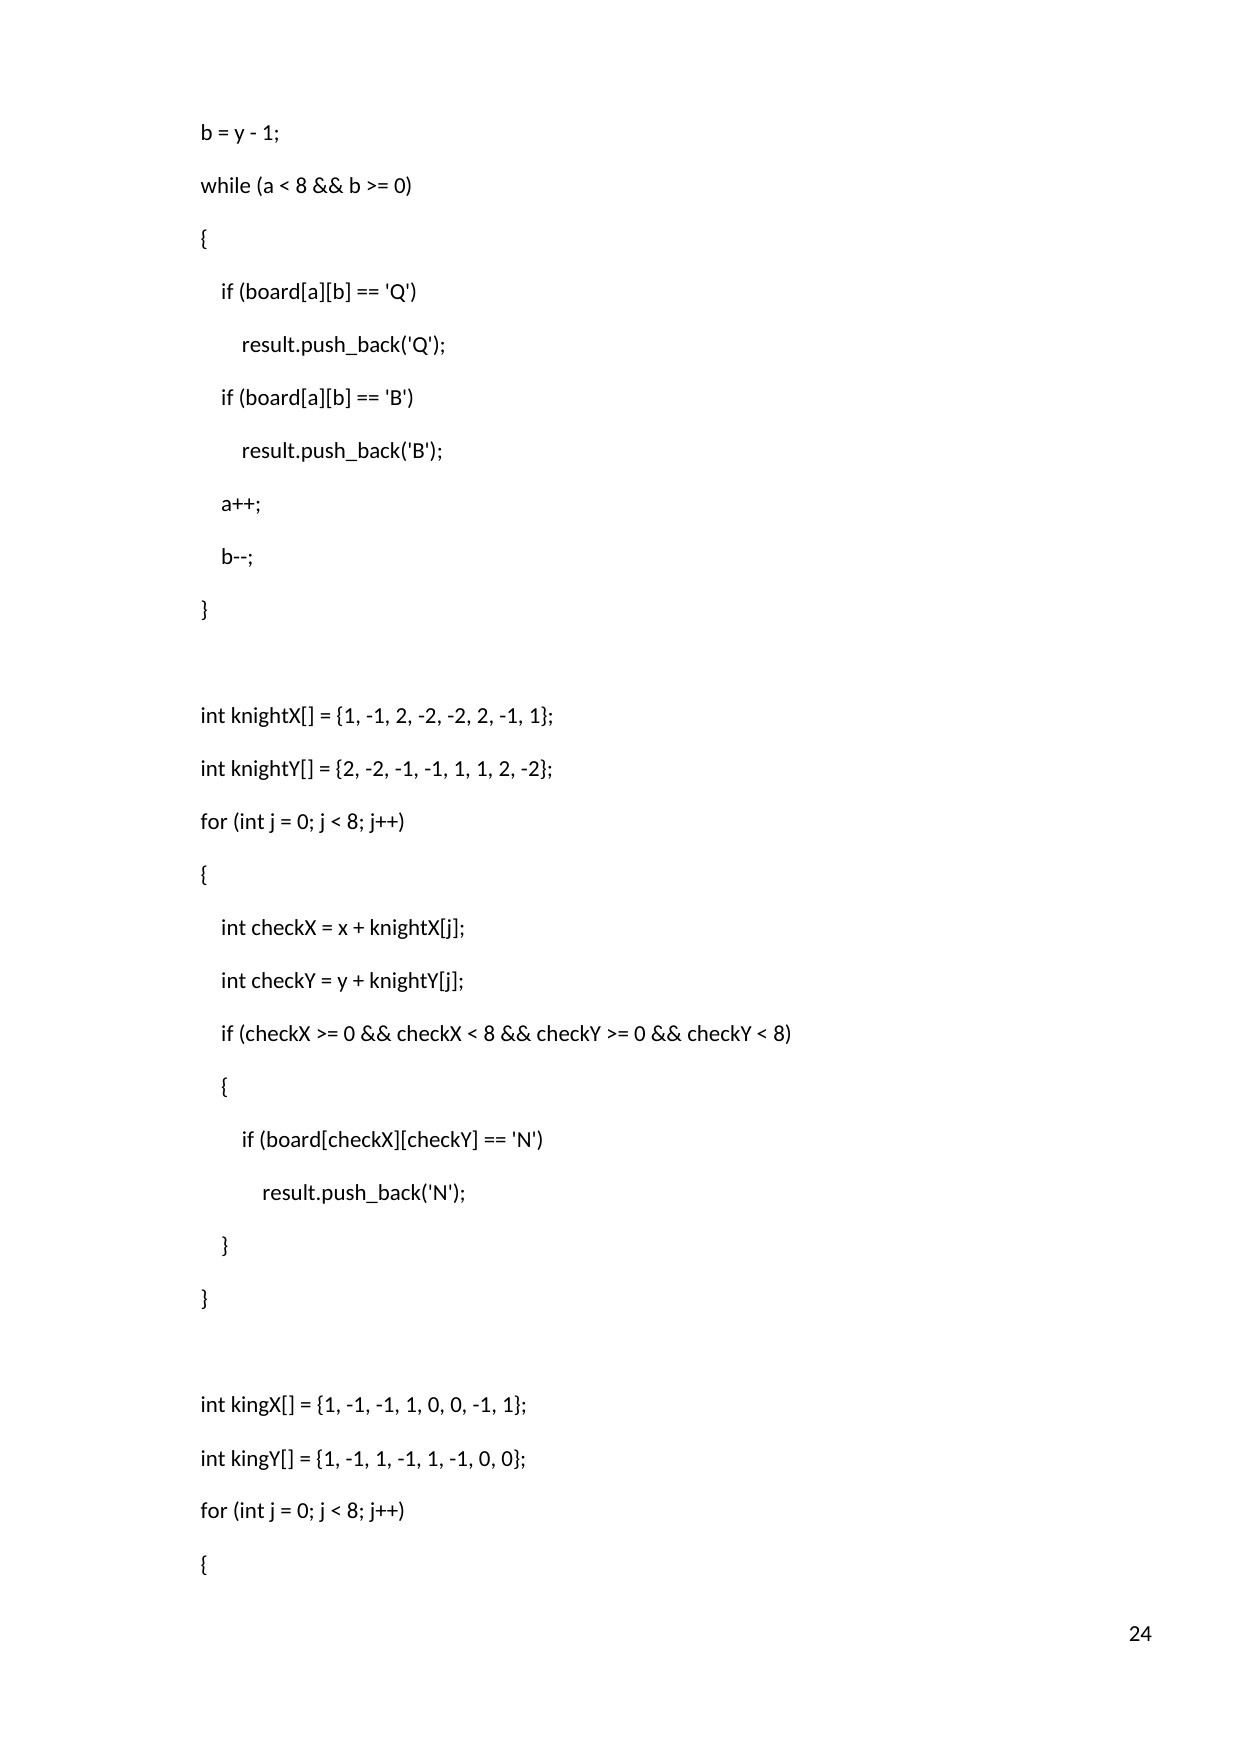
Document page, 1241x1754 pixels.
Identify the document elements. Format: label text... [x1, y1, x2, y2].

text int knightX[] = {1, -1, 2, -2, -2, 2, -1, 1}; [118, 701, 1152, 729]
text while (a < 8 && b >= 0) [118, 171, 1152, 199]
text int checkY = y + knightY[j]; [118, 966, 1152, 994]
text result.push_back('Q'); [118, 330, 1152, 358]
text int kingY[] = {1, -1, 1, -1, 1, -1, 0, 0}; [118, 1444, 1152, 1472]
text { [118, 1550, 1152, 1578]
text result.push_back('N'); [118, 1178, 1152, 1207]
text if (board[a][b] == 'B') [118, 383, 1152, 411]
text a++; [118, 489, 1152, 517]
text int checkX = x + knightX[j]; [118, 913, 1152, 941]
text if (board[checkX][checkY] == 'N') [118, 1126, 1152, 1153]
text { [118, 860, 1152, 888]
text if (checkX >= 0 && checkX < 8 && checkY >= 0 && checkY < 8) [118, 1019, 1152, 1047]
text } [118, 595, 1152, 623]
text { [118, 224, 1152, 252]
text result.push_back('B'); [118, 436, 1152, 464]
text b = y - 1; [118, 118, 1152, 146]
text for (int j = 0; j < 8; j++) [118, 1497, 1152, 1525]
text } [118, 1284, 1152, 1313]
text int knightY[] = {2, -2, -1, -1, 1, 1, 2, -2}; [118, 754, 1152, 782]
text if (board[a][b] == 'Q') [118, 277, 1152, 305]
text b--; [118, 542, 1152, 570]
text for (int j = 0; j < 8; j++) [118, 807, 1152, 835]
text } [118, 1232, 1152, 1259]
text { [118, 1072, 1152, 1101]
text int kingX[] = {1, -1, -1, 1, 0, 0, -1, 1}; [118, 1391, 1152, 1419]
